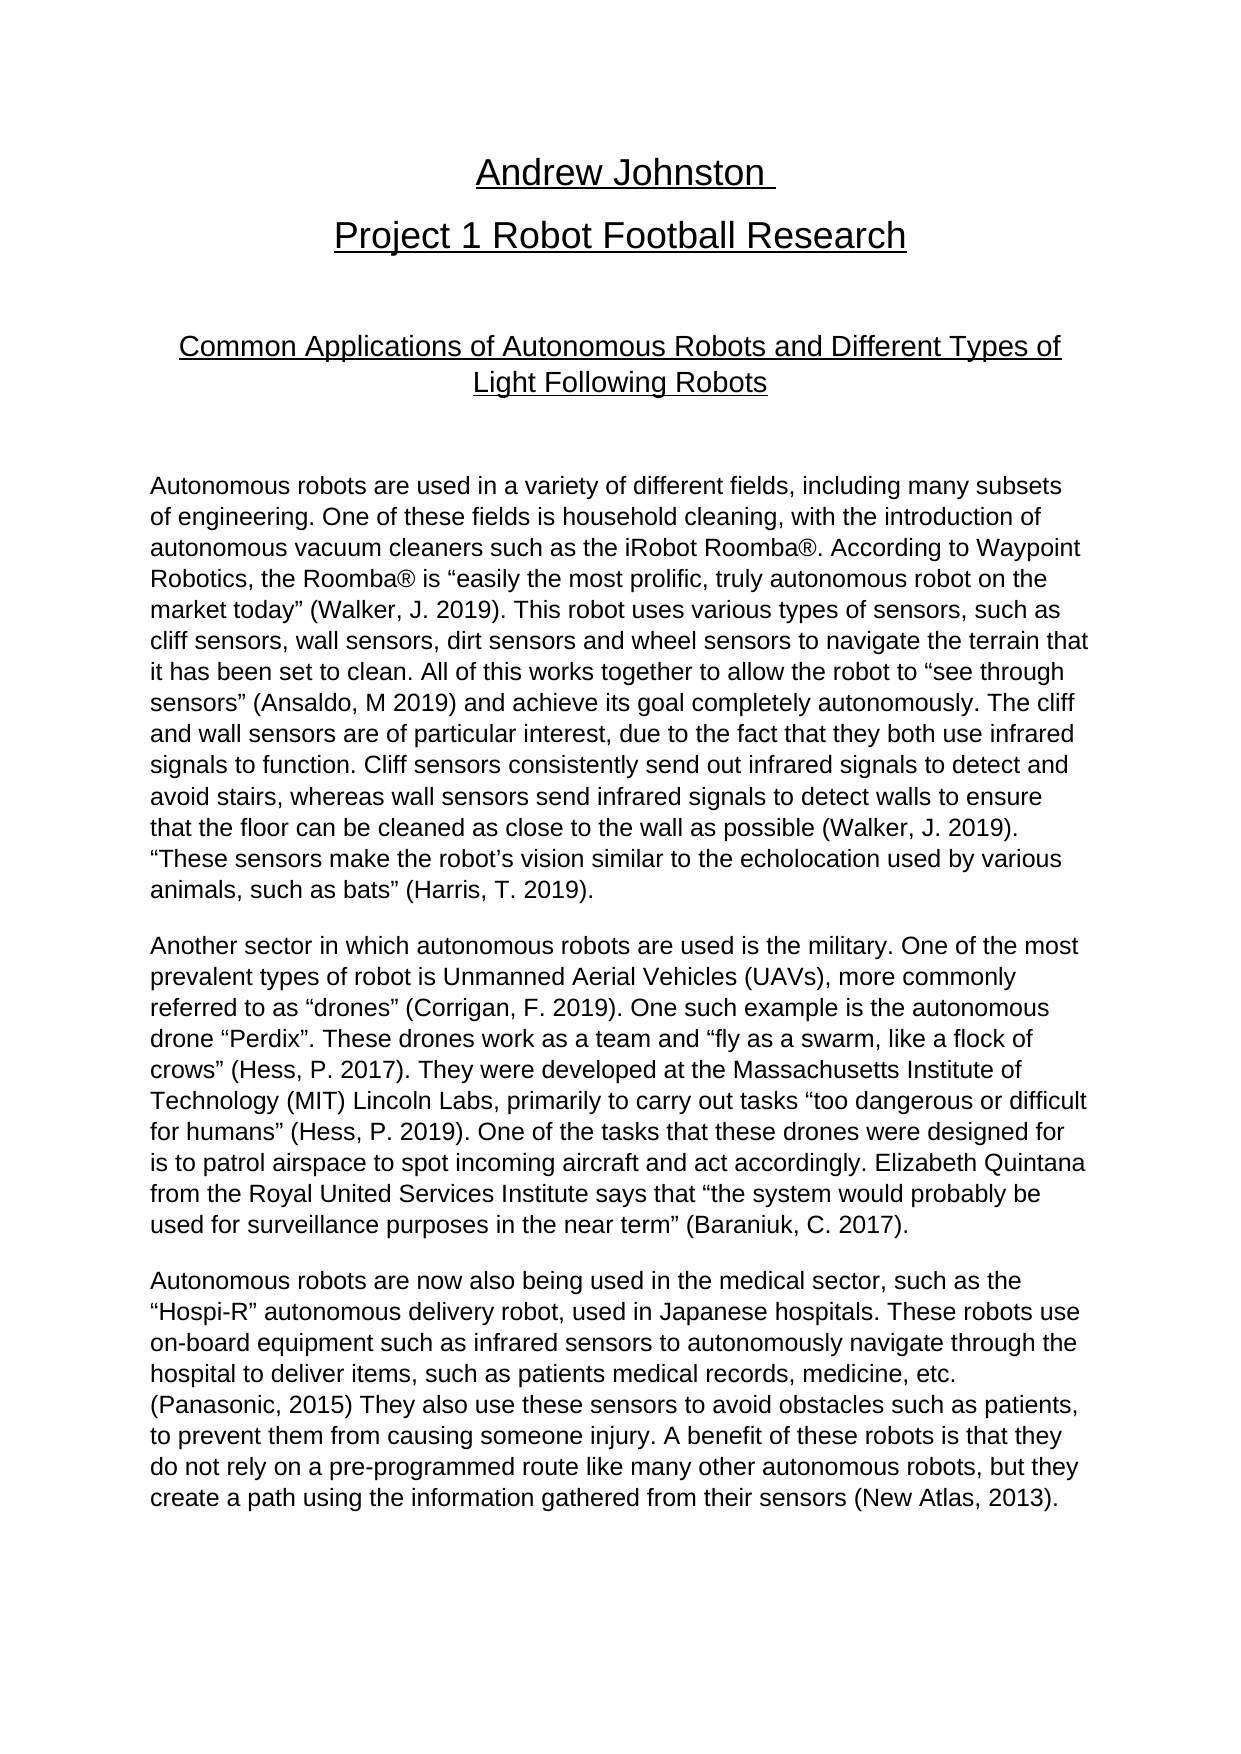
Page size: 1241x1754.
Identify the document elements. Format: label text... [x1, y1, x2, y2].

text Andrew Johnston [150, 150, 1090, 193]
text Common Applications of Autonomous Robots and Different Types of Light Following Robots [150, 329, 1090, 399]
text Project 1 Robot Football Research [150, 213, 1090, 256]
text Autonomous robots are now also being used in the medical sector, such as the “Hospi-R” autonomous delivery robot, used in Japanese hospitals. These robots use on-board equipment such as infrared sensors to autonomously navigate through the hospital to deliver items, such as patients medical records, medicine, etc. (Panasonic, 2015) They also use these sensors to avoid obstacles such as patients, to prevent them from causing someone injury. A benefit of these robots is that they do not rely on a pre-programmed route like many other autonomous robots, but they create a path using the information gathered from their sensors (New Atlas, 2013). [150, 1266, 1090, 1512]
text Another sector in which autonomous robots are used is the military. One of the most prevalent types of robot is Unmanned Aerial Vehicles (UAVs), more commonly referred to as “drones” (Corrigan, F. 2019). One such example is the autonomous drone “Perdix”. These drones work as a team and “fly as a swarm, like a flock of crows” (Hess, P. 2017). They were developed at the Massachusetts Institute of Technology (MIT) Lincoln Labs, primarily to carry out tasks “too dangerous or difficult for humans” (Hess, P. 2019). One of the tasks that these drones were designed for is to patrol airspace to spot incoming aircraft and act accordingly. Elizabeth Quintana from the Royal United Services Institute says that “the system would probably be used for surveillance purposes in the near term” (Baraniuk, C. 2017). [150, 931, 1090, 1239]
text Autonomous robots are used in a variety of different fields, including many subsets of engineering. One of these fields is household cleaning, with the introduction of autonomous vacuum cleaners such as the iRobot Roomba®. According to Waypoint Robotics, the Roomba® is “easily the most prolific, truly autonomous robot on the market today” (Walker, J. 2019). This robot uses various types of sensors, such as cliff sensors, wall sensors, dirt sensors and wheel sensors to navigate the terrain that it has been set to clean. All of this works together to allow the robot to “see through sensors” (Ansaldo, M 2019) and achieve its goal completely autonomously. The cliff and wall sensors are of particular interest, due to the fact that they both use infrared signals to function. Cliff sensors consistently send out infrared signals to detect and avoid stairs, whereas wall sensors send infrared signals to detect walls to ensure that the floor can be cleaned as close to the wall as possible (Walker, J. 2019). “These sensors make the robot’s vision similar to the echolocation used by various animals, such as bats” (Harris, T. 2019). [150, 471, 1090, 903]
